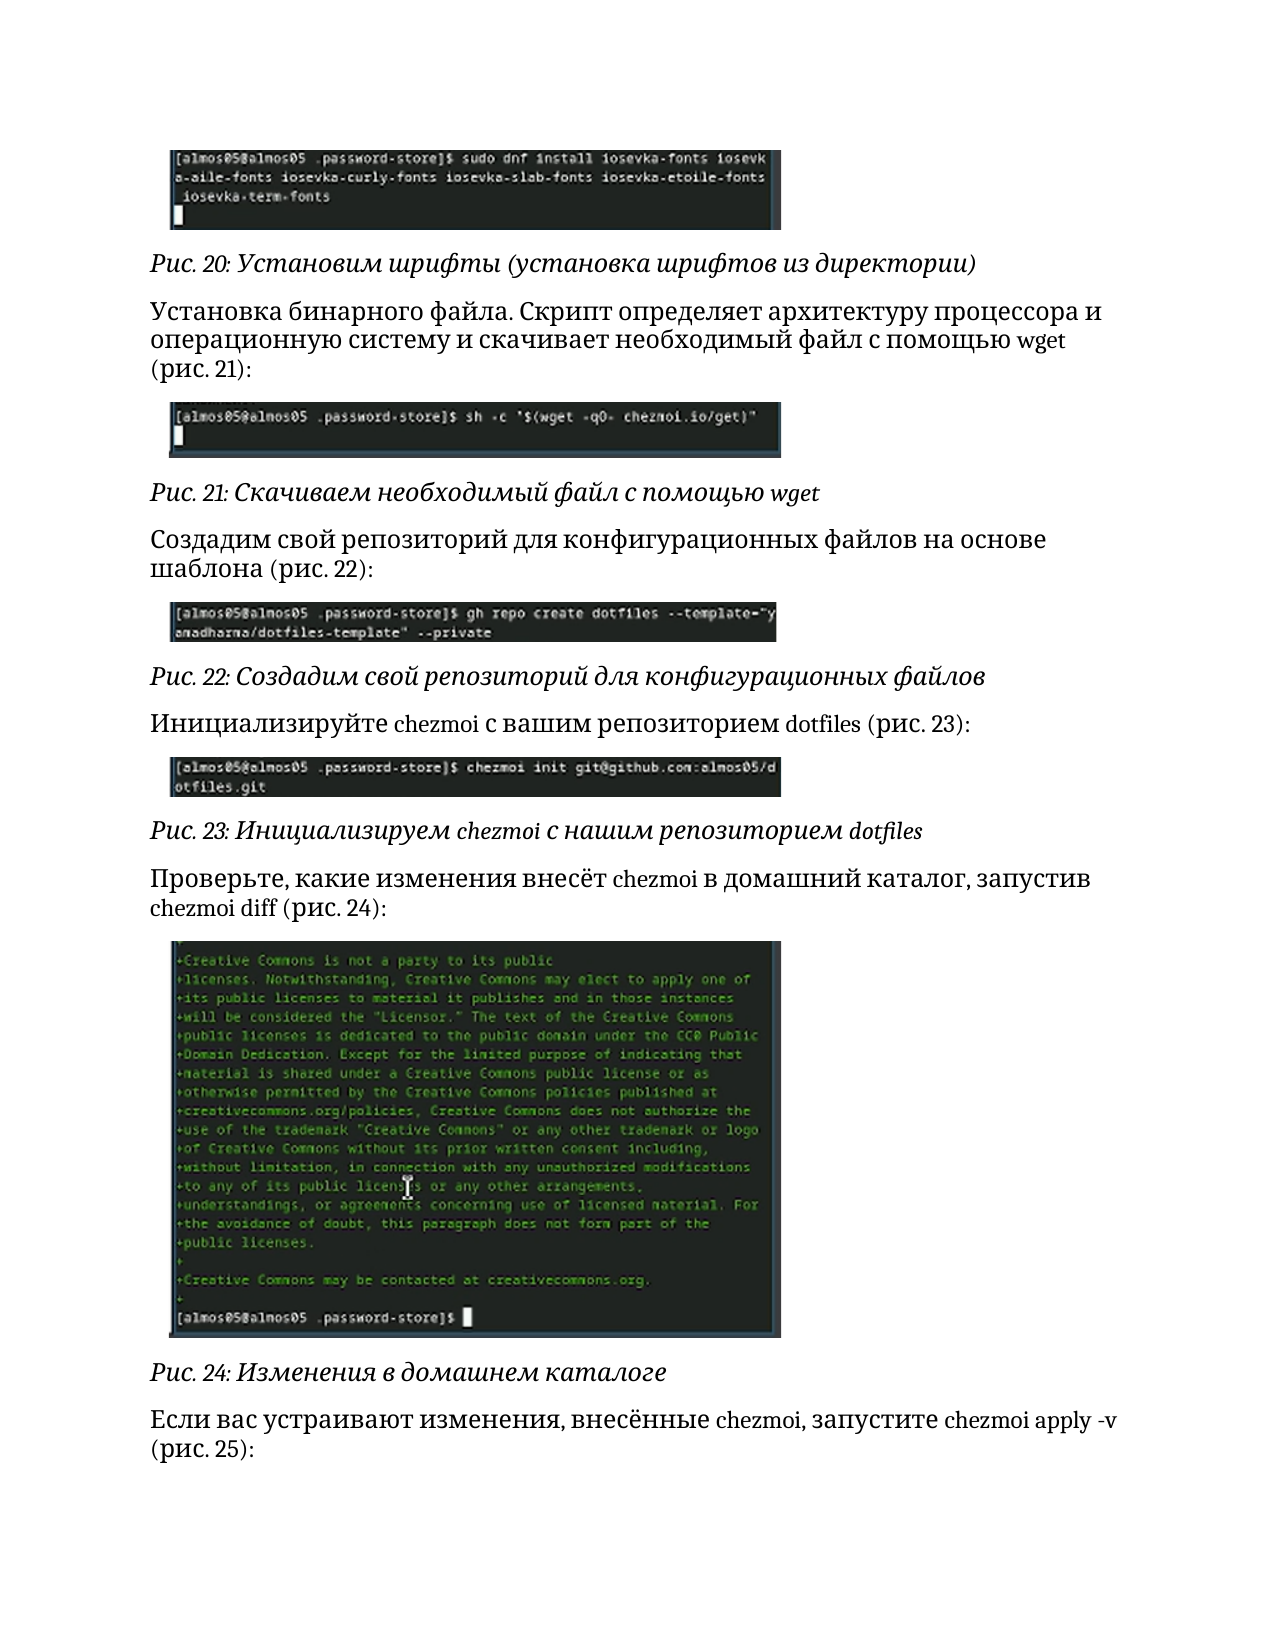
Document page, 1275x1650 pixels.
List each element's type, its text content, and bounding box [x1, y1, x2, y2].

text Рис. 20: Установим шрифты (установка шрифтов из директории) [150, 250, 1125, 279]
text Рис. 24: Изменения в домашнем каталоге [150, 1359, 1125, 1387]
text Инициализируйте chezmoi с вашим репозиторием dotfiles (рис. 23): [150, 710, 1125, 739]
picture [168, 757, 782, 797]
text Создадим свой репозиторий для конфигурационных файлов на основе шаблона (рис. 22): [150, 526, 1125, 584]
picture [168, 602, 777, 642]
text Проверьте, какие изменения внесёт chezmoi в домашний каталог, запустив chezmoi diff (рис. 24): [150, 865, 1125, 922]
text Рис. 22: Создадим свой репозиторий для конфигурационных файлов [150, 662, 1125, 691]
picture [168, 402, 782, 458]
picture [168, 941, 782, 1338]
picture [168, 150, 782, 230]
text Если вас устраивают изменения, внесённые chezmoi, запустите chezmoi apply -v (рис. 25): [150, 1406, 1125, 1464]
text Рис. 21: Скачиваем необходимый файл с помощью wget [150, 479, 1125, 507]
text Установка бинарного файла. Скрипт определяет архитектуру процессора и операционную систему и скачивает необходимый файл с помощью wget (рис. 21): [150, 298, 1125, 384]
text Рис. 23: Инициализируем chezmoi с нашим репозиторием dotfiles [150, 817, 1125, 846]
